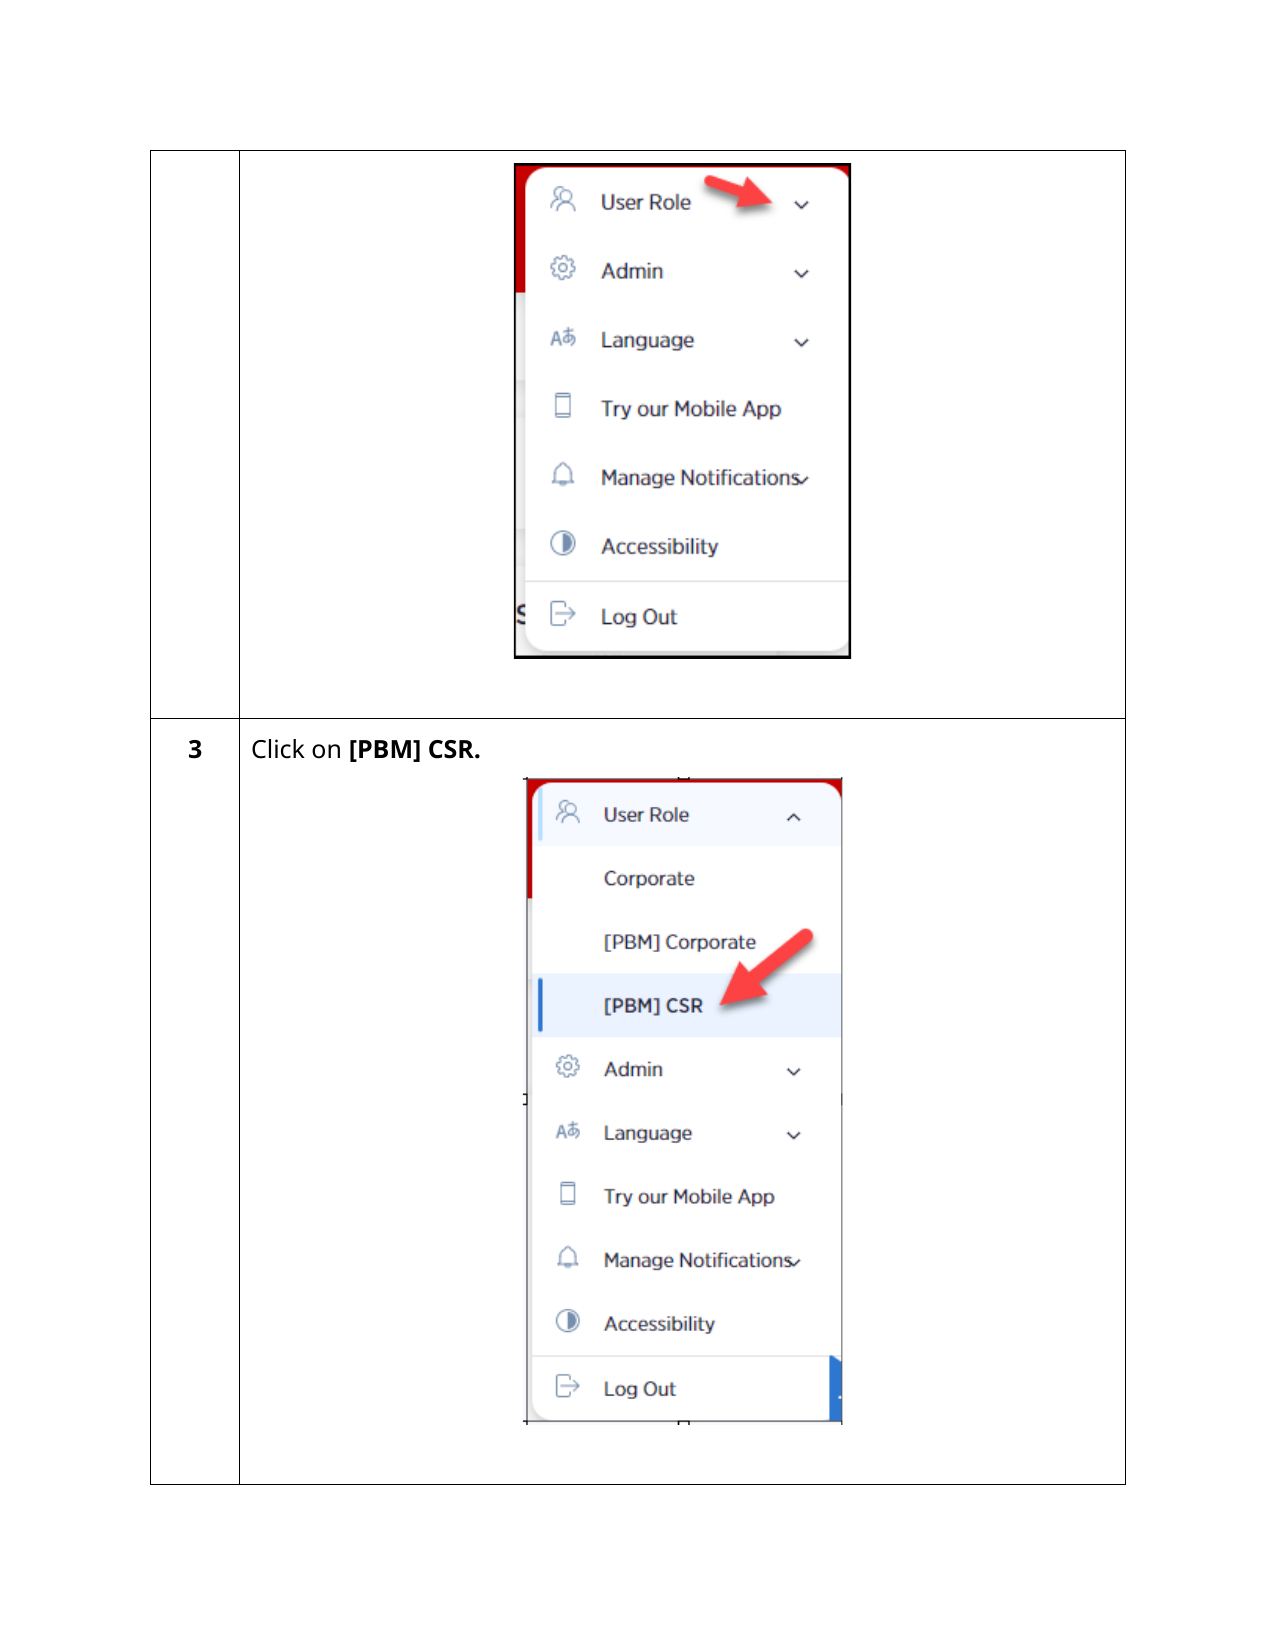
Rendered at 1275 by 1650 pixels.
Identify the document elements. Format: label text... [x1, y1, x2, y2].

table_cell 2 [151, 151, 239, 718]
picture [522, 777, 843, 1425]
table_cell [240, 151, 1125, 718]
table_cell 3 [151, 719, 239, 1484]
table_cell Click on [PBM] CSR. [240, 719, 1125, 1484]
picture [513, 163, 852, 659]
